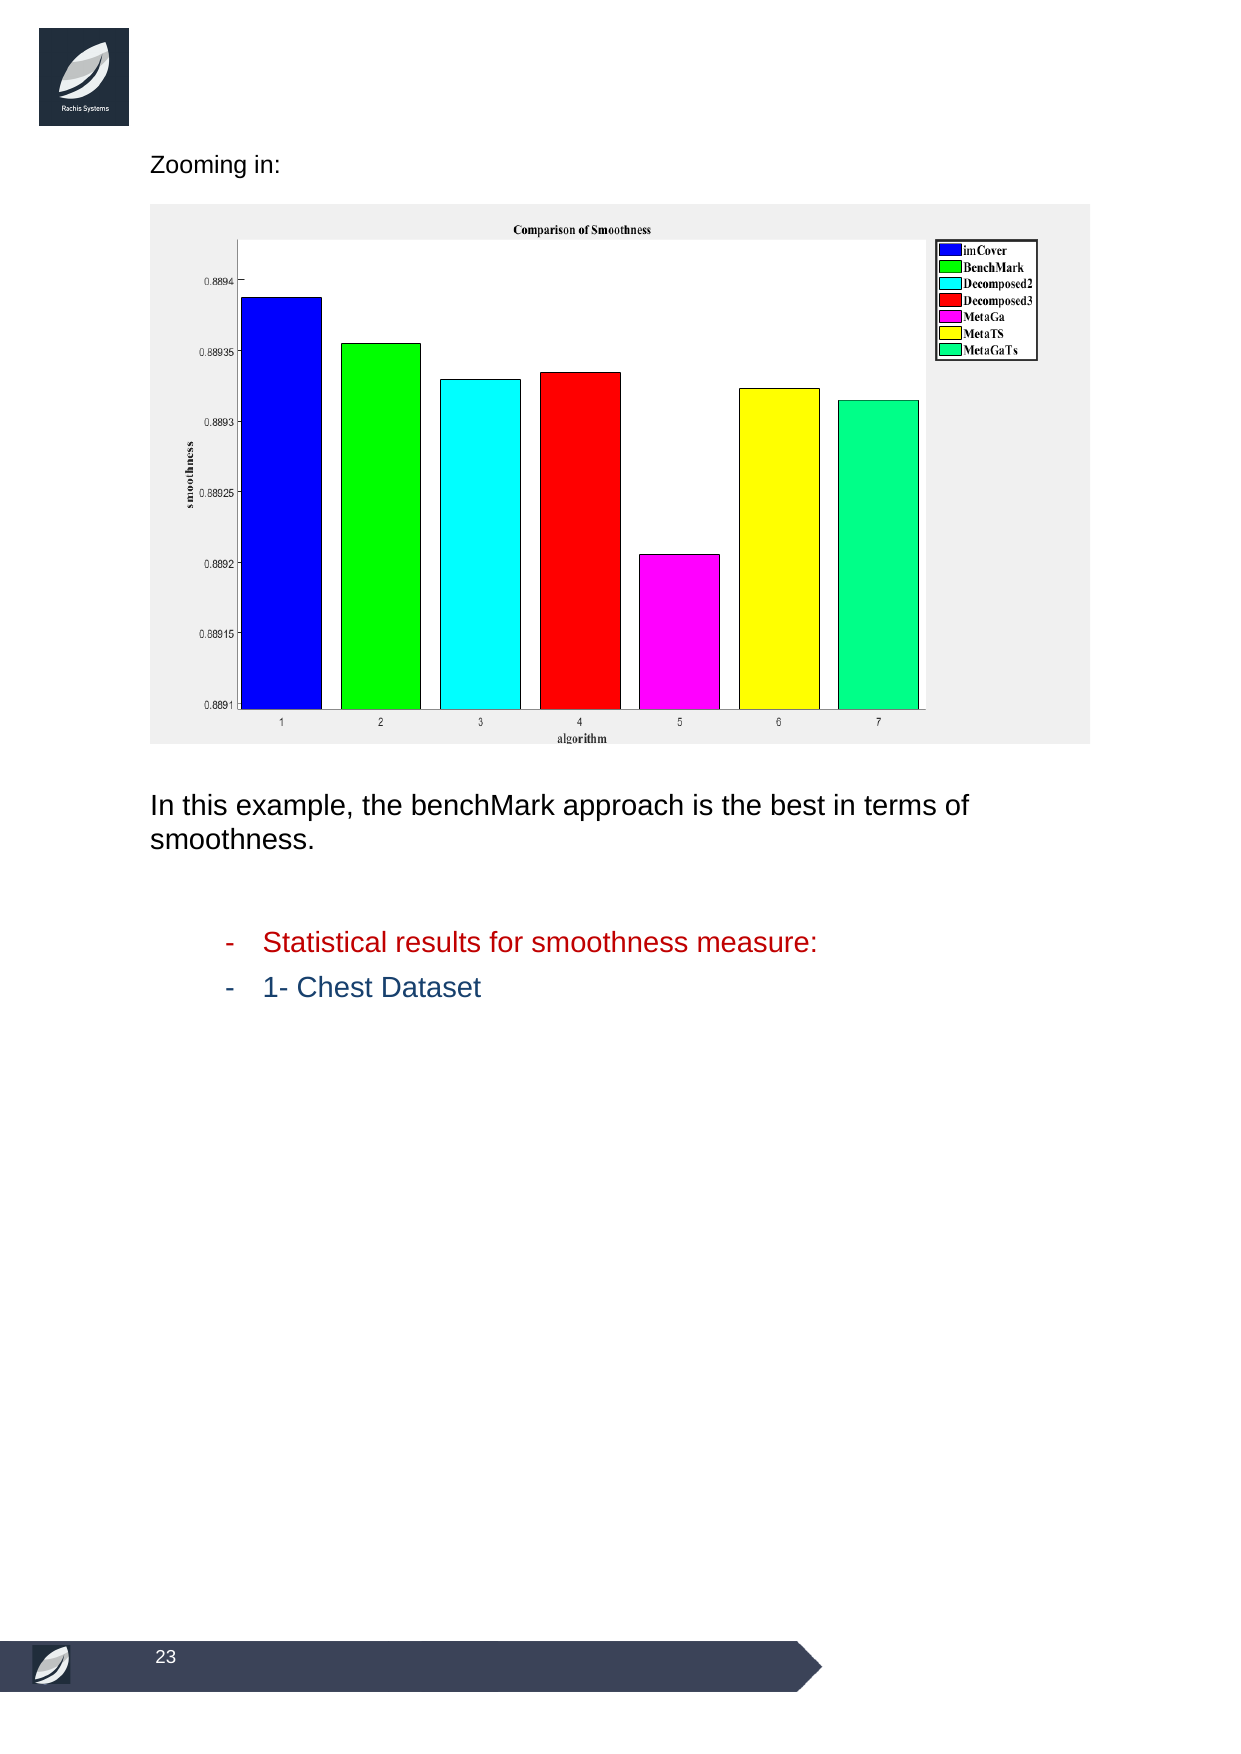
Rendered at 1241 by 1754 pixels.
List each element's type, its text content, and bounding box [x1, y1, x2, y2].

list Statistical results for smoothness measure: [225, 924, 1090, 958]
text Zooming in: [150, 150, 1090, 179]
text In this example, the benchMark approach is the best in terms of smoothness. [150, 788, 1090, 855]
picture [35, 28, 132, 126]
list 1- Chest Dataset [225, 970, 1090, 1003]
picture [32, 1645, 71, 1684]
picture [150, 204, 1091, 744]
